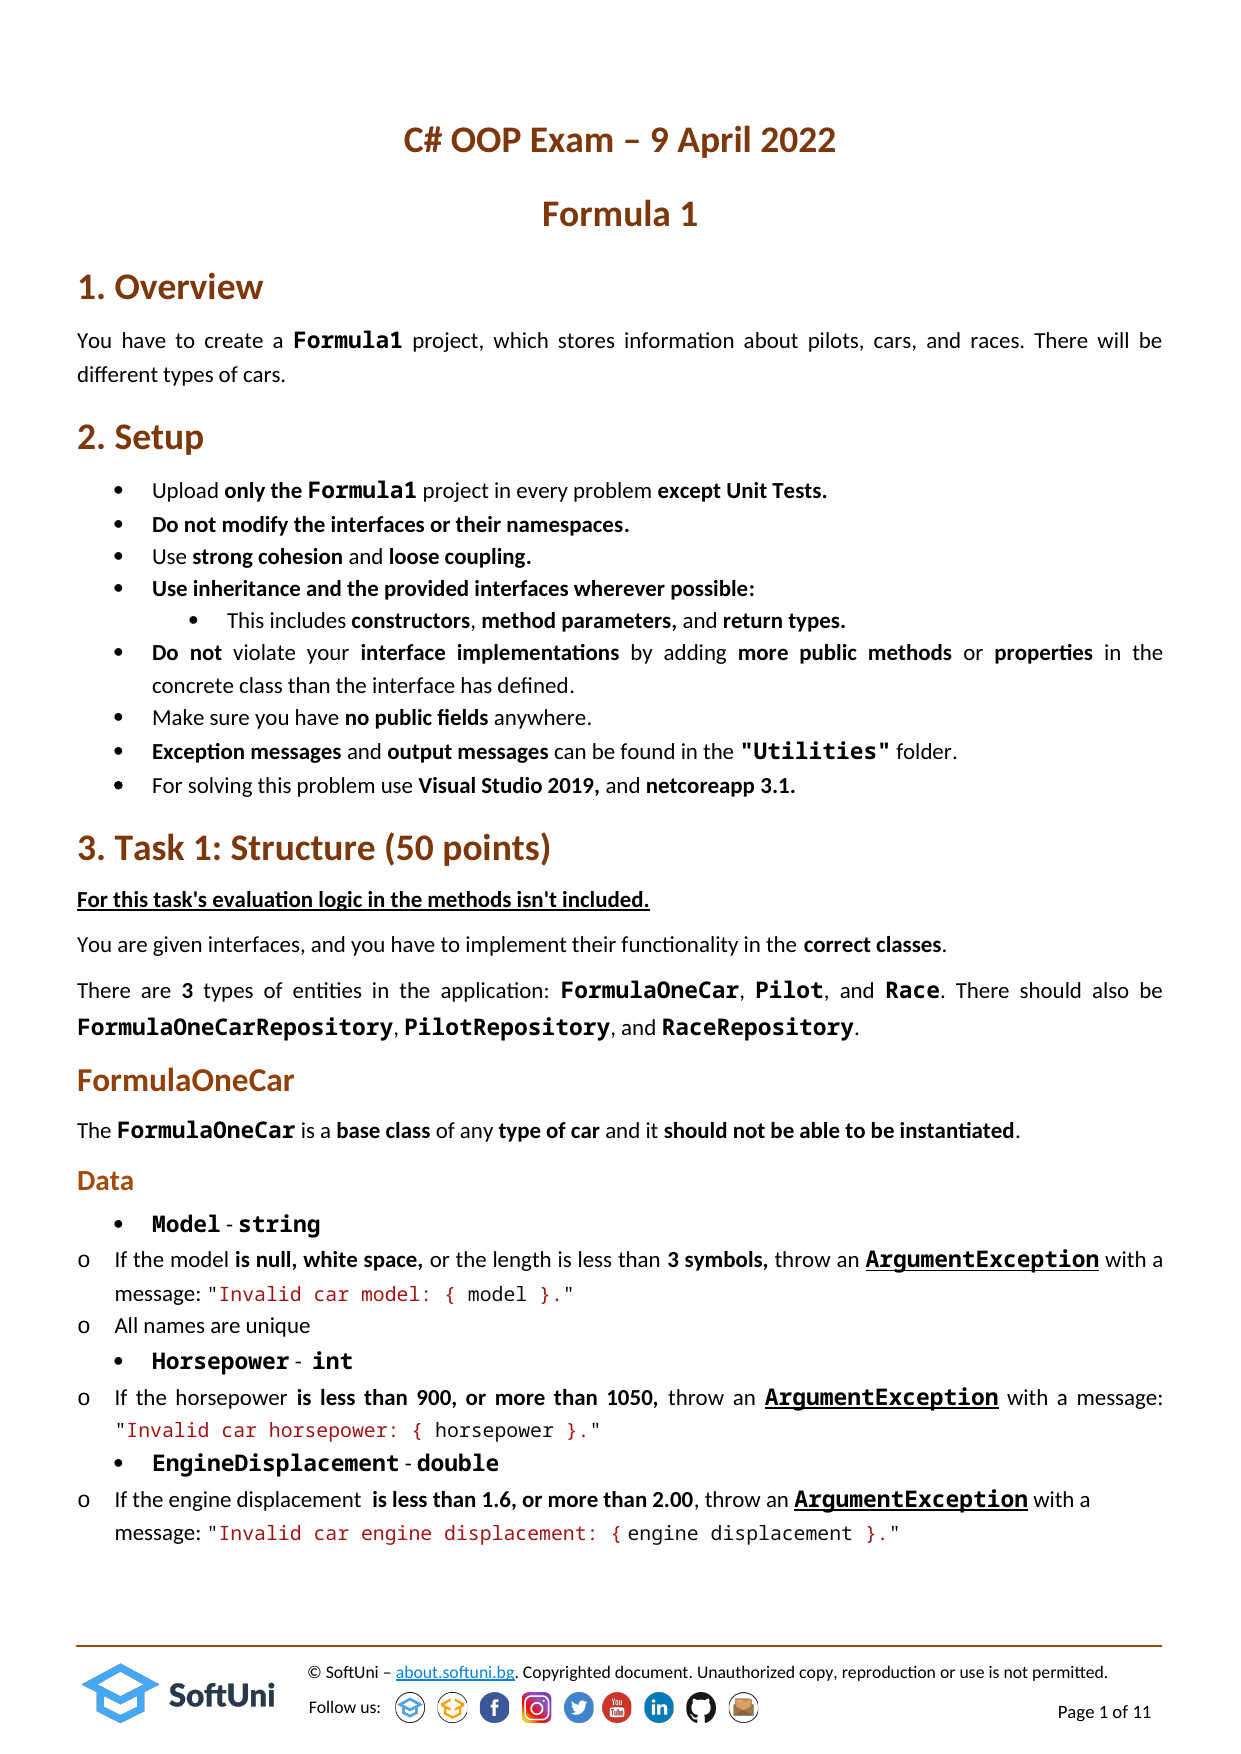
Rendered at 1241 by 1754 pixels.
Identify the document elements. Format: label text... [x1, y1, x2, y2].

subtitle Formula 1 [77, 190, 1163, 236]
subtitle Data [77, 1162, 1163, 1198]
picture [564, 1692, 594, 1723]
text You have to create a Formula1 project, which stores information about pilots, cars, and races. There will be different types of cars. [77, 324, 1163, 388]
list Use strong cohesion and loose coupling. [114, 542, 1163, 570]
list Upload only the Formula1 project in every problem except Unit Tests. [114, 474, 1163, 505]
subtitle C# OOP Exam – 9 April 2022 [77, 116, 1163, 162]
subtitle Setup [77, 413, 1163, 459]
picture [658, 1705, 667, 1714]
picture [728, 1692, 759, 1723]
list Do not violate your interface implementations by adding more public methods or properties in the concrete class than the interface has defined. [114, 638, 1163, 699]
list If the horsepower is less than 900, or more than 1050, throw an ArgumentException with a message: "Invalid car horsepower: { horsepower }." [77, 1381, 1163, 1443]
list If the engine displacement is less than 1.6, or more than 2.00, throw an ArgumentException with a message: "Invalid car engine displacement: { engine displacement }." [77, 1483, 1163, 1547]
list This includes constructors, method parameters, and return types. [189, 606, 1163, 634]
text You are given interfaces, and you have to implement their functionality in the correct classes. [77, 930, 1163, 958]
list Exception messages and output messages can be found in the "Utilities" folder. [114, 735, 1163, 766]
text The FormulaOneCar is a base class of any type of car and it should not be able to be instantiated. [77, 1114, 1163, 1145]
subtitle FormulaOneCar [77, 1059, 1163, 1099]
picture [665, 1692, 674, 1701]
picture [602, 1692, 632, 1723]
list EngineDisplacement - double [114, 1447, 1163, 1478]
list Model - string [114, 1207, 1163, 1239]
list Do not modify the interfaces or their namespaces. [114, 510, 1163, 538]
subtitle Task 1: Structure (50 points) [77, 824, 1163, 870]
picture [644, 1714, 653, 1723]
picture [395, 1692, 425, 1723]
list For solving this problem use Visual Studio 2019, and netcoreapp 3.1. [114, 771, 1163, 799]
picture [479, 1692, 510, 1723]
list Use inheritance and the provided interfaces wherever possible: [114, 574, 1163, 602]
list Make sure you have no public fields anywhere. [114, 703, 1163, 731]
picture [75, 1658, 281, 1729]
picture [522, 1692, 552, 1723]
list All names are unique [77, 1311, 1163, 1340]
picture [437, 1692, 468, 1723]
text For this task's evaluation logic in the methods isn't included. [77, 885, 1163, 913]
list If the model is null, white space, or the length is less than 3 symbols, throw an ArgumentException with a message: "Invalid car model: { model }." [77, 1243, 1163, 1307]
text There are 3 types of entities in the application: FormulaOneCar, Pilot, and Race. There should also be FormulaOneCarRepository, PilotRepository, and RaceRepository. [77, 974, 1163, 1042]
picture [644, 1692, 653, 1701]
list Horsepower - int [114, 1345, 1163, 1376]
subtitle Overview [77, 263, 1163, 309]
picture [686, 1692, 716, 1723]
picture [665, 1714, 674, 1723]
